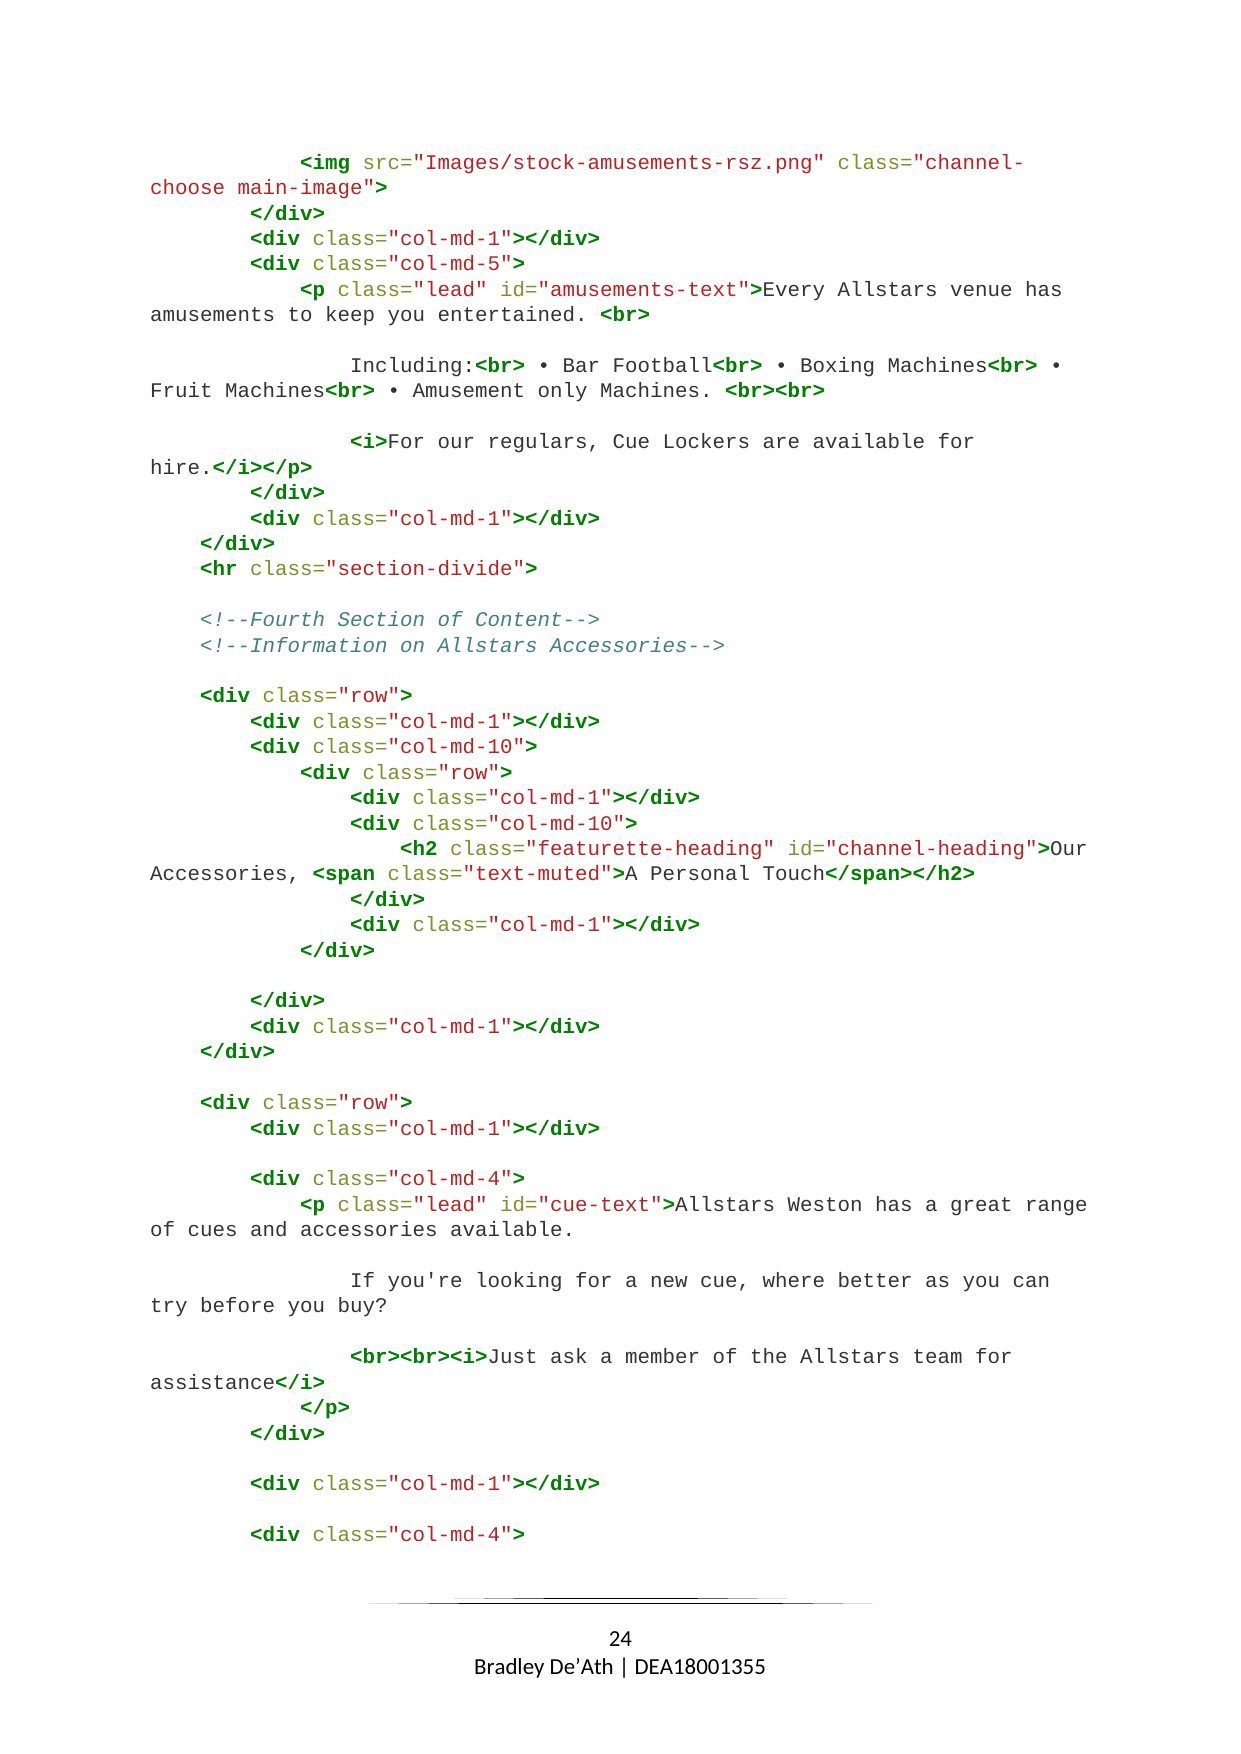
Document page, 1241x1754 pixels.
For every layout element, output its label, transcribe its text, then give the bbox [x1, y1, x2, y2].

text <br><br><i>Just ask a member of the Allstars team for assistance</i> [150, 1344, 1090, 1395]
text </div> [150, 989, 1090, 1014]
text <div class="row"> [150, 1090, 1090, 1116]
text <div class="col-md-1"></div> [150, 1472, 1090, 1497]
text </div> [150, 480, 1090, 506]
text </div> [150, 531, 1090, 557]
text <div class="col-md-5"> [150, 252, 1090, 277]
text <img src="Images/stock-amusements-rsz.png" class="channel-choose main-image"> [150, 150, 1090, 201]
text <hr class="section-divide"> [150, 557, 1090, 582]
text <div class="col-md-10"> [150, 811, 1090, 836]
text </div> [150, 938, 1090, 963]
text <div class="col-md-1"></div> [150, 1116, 1090, 1141]
text <!--Information on Allstars Accessories--> [150, 633, 1090, 658]
text <p class="lead" id="amusements-text">Every Allstars venue has amusements to keep you entertained. <br> [150, 277, 1090, 328]
text <div class="col-md-1"></div> [150, 1014, 1090, 1039]
text <div class="col-md-1"></div> [150, 506, 1090, 531]
text </p> [150, 1395, 1090, 1421]
text <div class="row"> [150, 760, 1090, 785]
text <div class="col-md-1"></div> [150, 785, 1090, 811]
text If you're looking for a new cue, where better as you can try before you buy? [150, 1268, 1090, 1319]
text </div> [150, 1039, 1090, 1065]
text <div class="col-md-4"> [150, 1167, 1090, 1192]
text <i>For our regulars, Cue Lockers are available for hire.</i></p> [150, 429, 1090, 480]
text Including:<br> • Bar Football<br> • Boxing Machines<br> • Fruit Machines<br> • Amusement only Machines. <br><br> [150, 353, 1090, 404]
text <div class="col-md-1"></div> [150, 226, 1090, 252]
text <p class="lead" id="cue-text">Allstars Weston has a great range of cues and accessories available. [150, 1192, 1090, 1243]
text <div class="col-md-1"></div> [150, 709, 1090, 734]
text <h2 class="featurette-heading" id="channel-heading">Our Accessories, <span class="text-muted">A Personal Touch</span></h2> [150, 836, 1090, 887]
text </div> [150, 201, 1090, 226]
text </div> [150, 887, 1090, 912]
text </div> [150, 1421, 1090, 1446]
text <div class="col-md-4"> [150, 1522, 1090, 1548]
text <div class="col-md-10"> [150, 734, 1090, 760]
text <!--Fourth Section of Content--> [150, 607, 1090, 633]
text <div class="row"> [150, 684, 1090, 709]
text <div class="col-md-1"></div> [150, 912, 1090, 938]
